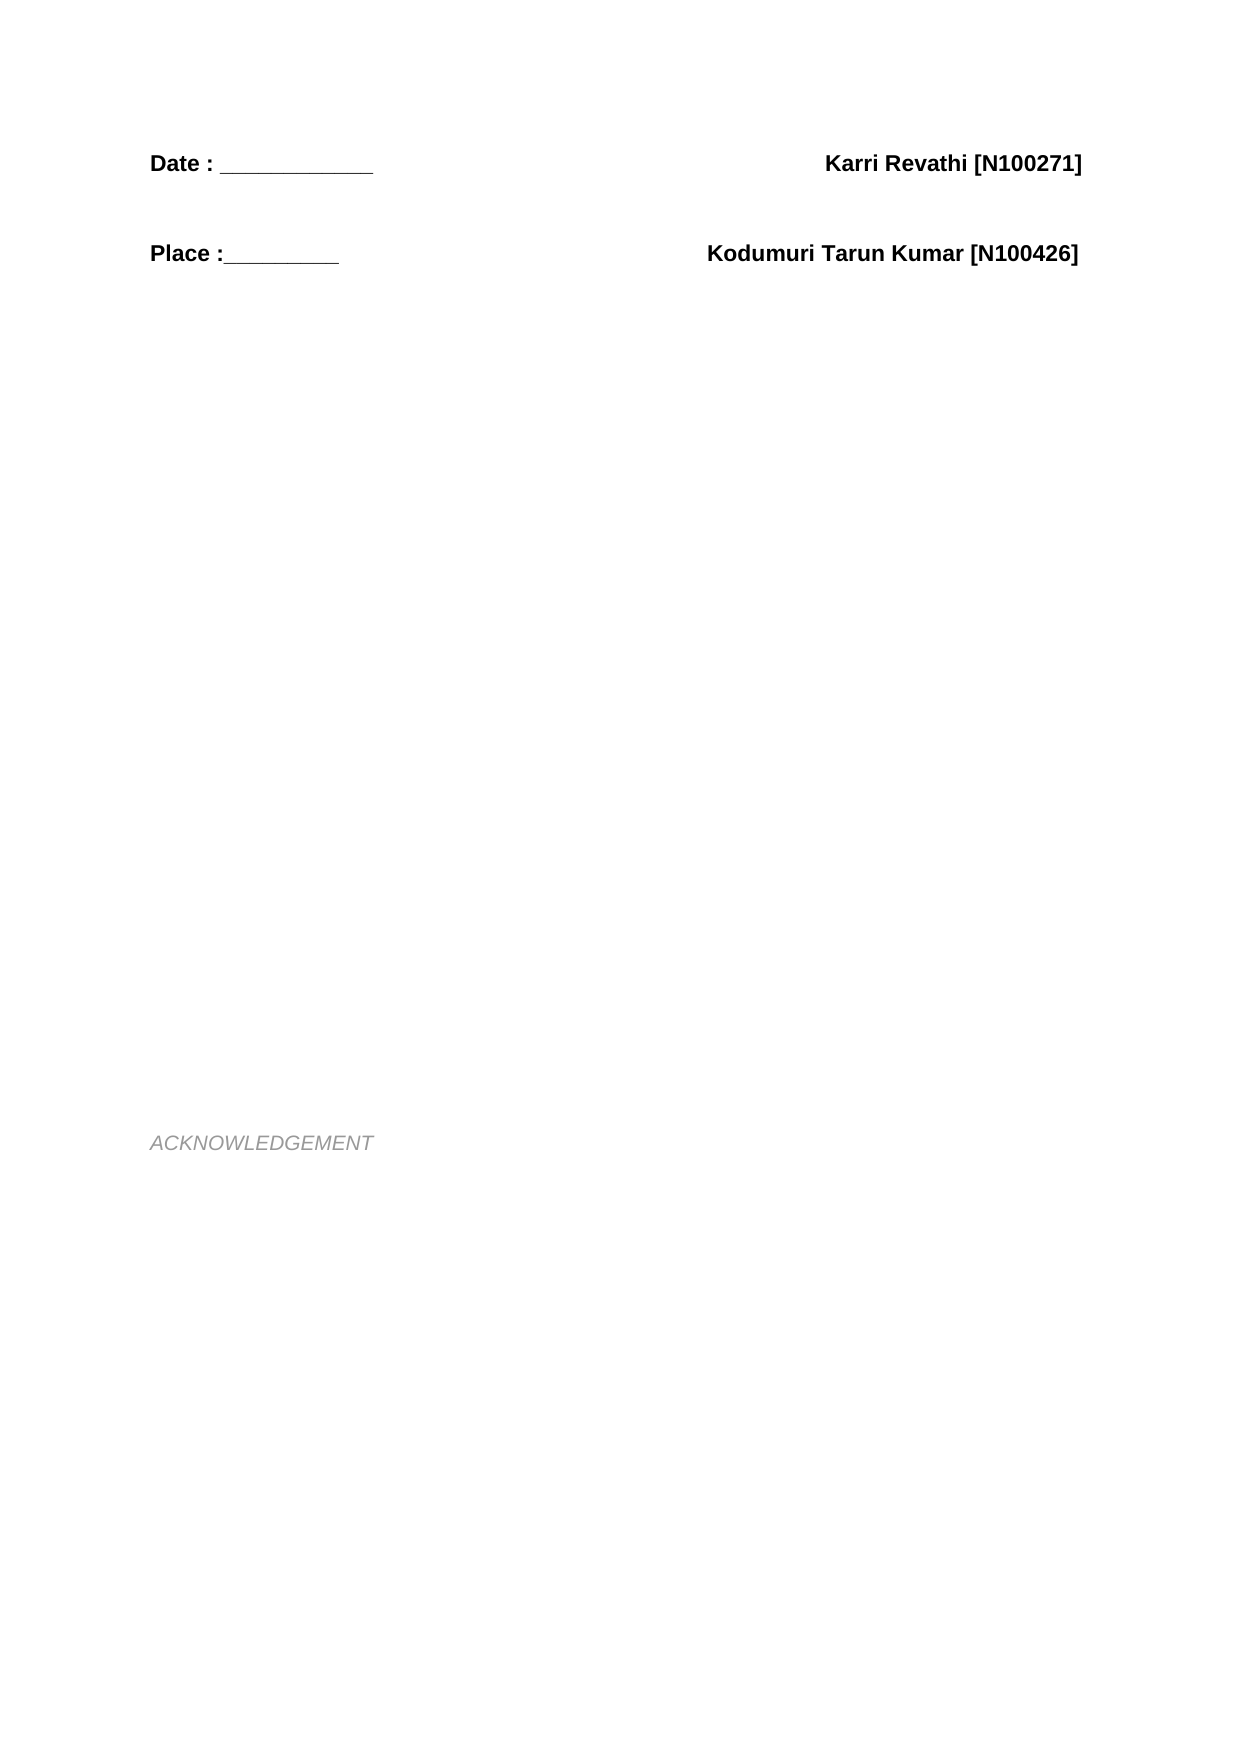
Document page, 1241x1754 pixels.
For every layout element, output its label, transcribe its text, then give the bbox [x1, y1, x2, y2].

subtitle ACKNOWLEDGEMENT [150, 1131, 1097, 1154]
text Date : ____________ Karri Revathi [N100271] [150, 150, 1097, 176]
text Place :_________ Kodumuri Tarun Kumar [N100426] [150, 239, 1097, 266]
